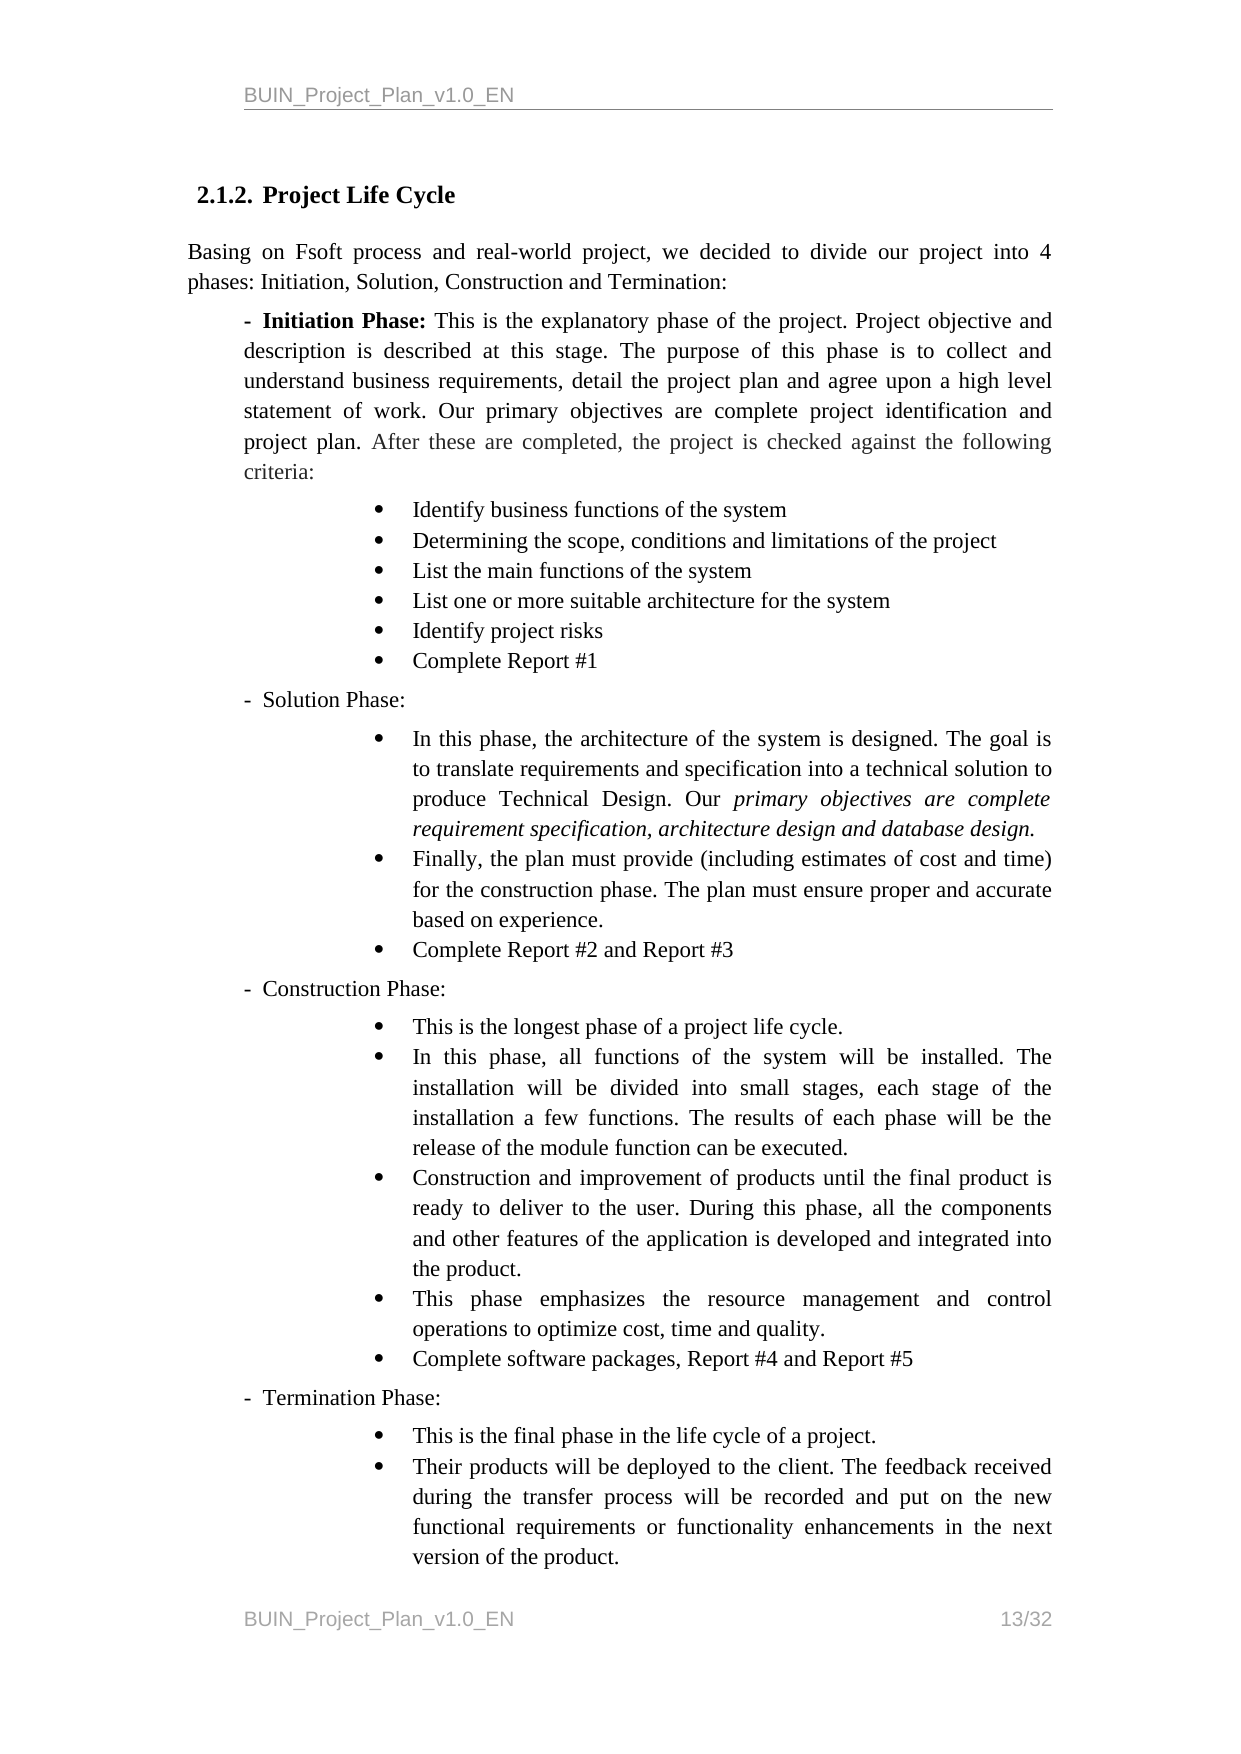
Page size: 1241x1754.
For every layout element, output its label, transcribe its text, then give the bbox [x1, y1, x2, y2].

list In this phase, the architecture of the system is designed. The goal is to translate requirements and specification into a technical solution to produce Technical Design. Our primary objectives are complete requirement specification, architecture design and database design. [375, 724, 1053, 842]
text Basing on Fsoft process and real-world project, we decided to divide our project into 4 phases: Initiation, Solution, Construction and Termination: [187, 238, 1053, 295]
list This phase emphasizes the resource management and control operations to optimize cost, time and quality. [375, 1285, 1053, 1342]
list Their products will be deployed to the client. The feedback received during the transfer process will be recorded and put on the new functional requirements or functionality enhancements in the next version of the product. [375, 1453, 1053, 1570]
subtitle Project Life Cycle [197, 180, 1053, 209]
list Complete software packages, Report #4 and Report #5 [375, 1345, 1053, 1372]
text - Termination Phase: [243, 1384, 1053, 1410]
list Identify business functions of the system [375, 496, 1053, 523]
list Complete Report #1 [375, 647, 1053, 674]
text - Construction Phase: [243, 974, 1053, 1001]
list Complete Report #2 and Report #3 [375, 936, 1053, 962]
list Finally, the plan must provide (including estimates of cost and time) for the construction phase. The plan must ensure proper and accurate based on experience. [375, 845, 1053, 932]
list List the main functions of the system [375, 557, 1053, 583]
list This is the longest phase of a project life cycle. [375, 1013, 1053, 1039]
list In this phase, all functions of the system will be installed. The installation will be divided into small stages, each stage of the installation a few functions. The results of each phase will be the release of the module function can be executed. [375, 1043, 1053, 1160]
list Construction and improvement of products until the final product is ready to deliver to the user. During this phase, all the components and other features of the application is developed and integrated into the product. [375, 1164, 1053, 1281]
text - Initiation Phase: This is the explanatory phase of the project. Project objective and description is described at this stage. The purpose of this phase is to collect and understand business requirements, detail the project plan and agree upon a high level statement of work. Our primary objectives are complete project identification and project plan. After these are completed, the project is checked against the following criteria: [243, 307, 1053, 484]
text - Solution Phase: [243, 686, 1053, 712]
list List one or more suitable architecture for the system [375, 587, 1053, 613]
list This is the final phase in the life cycle of a project. [375, 1422, 1053, 1449]
list Determining the scope, conditions and limitations of the project [375, 527, 1053, 553]
list Identify project risks [375, 617, 1053, 644]
